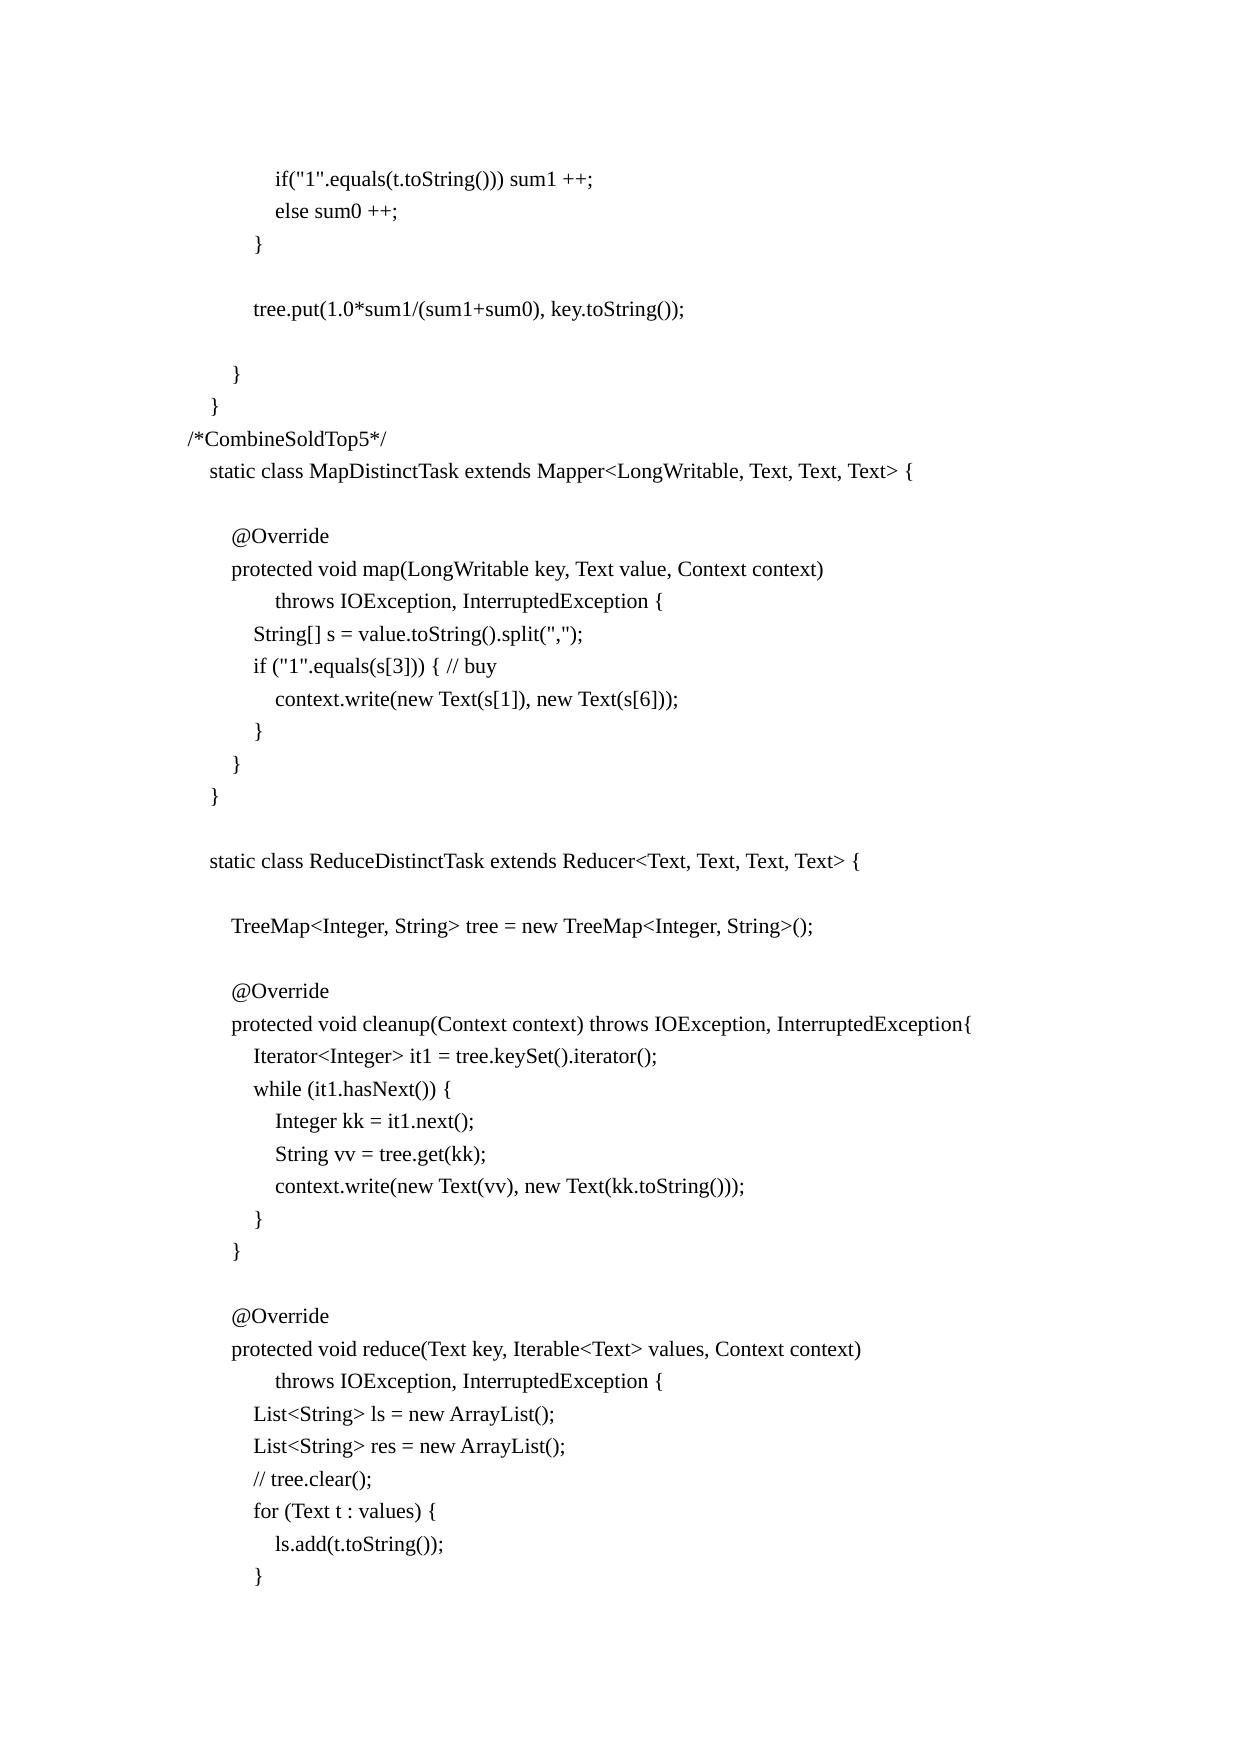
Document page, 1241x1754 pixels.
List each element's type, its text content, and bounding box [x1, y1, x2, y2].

text @Override [187, 519, 1053, 552]
text if ("1".equals(s[3])) { // buy [187, 649, 1053, 682]
text } [187, 1559, 1053, 1592]
text while (it1.hasNext()) { [187, 1072, 1053, 1104]
text List<String> ls = new ArrayList(); [187, 1397, 1053, 1429]
text } [187, 389, 1053, 422]
text } [187, 1202, 1053, 1234]
text } [187, 1234, 1053, 1267]
text static class MapDistinctTask extends Mapper<LongWritable, Text, Text, Text> { [187, 454, 1053, 487]
text protected void reduce(Text key, Iterable<Text> values, Context context) [187, 1332, 1053, 1364]
text for (Text t : values) { [187, 1494, 1053, 1527]
text } [187, 357, 1053, 389]
text // tree.clear(); [187, 1462, 1053, 1494]
text } [187, 714, 1053, 747]
text throws IOException, InterruptedException { [187, 1364, 1053, 1397]
text context.write(new Text(s[1]), new Text(s[6])); [187, 682, 1053, 714]
text String vv = tree.get(kk); [187, 1137, 1053, 1169]
text TreeMap<Integer, String> tree = new TreeMap<Integer, String>(); [187, 909, 1053, 942]
text String[] s = value.toString().split(","); [187, 617, 1053, 649]
text protected void map(LongWritable key, Text value, Context context) [187, 552, 1053, 584]
text /*CombineSoldTop5*/ [187, 422, 1053, 454]
text tree.put(1.0*sum1/(sum1+sum0), key.toString()); [187, 292, 1053, 324]
text throws IOException, InterruptedException { [187, 584, 1053, 617]
text else sum0 ++; [187, 194, 1053, 227]
text List<String> res = new ArrayList(); [187, 1429, 1053, 1462]
text ls.add(t.toString()); [187, 1527, 1053, 1559]
text } [187, 227, 1053, 259]
text if("1".equals(t.toString())) sum1 ++; [187, 162, 1053, 194]
text @Override [187, 974, 1053, 1007]
text context.write(new Text(vv), new Text(kk.toString())); [187, 1169, 1053, 1202]
text @Override [187, 1299, 1053, 1332]
text static class ReduceDistinctTask extends Reducer<Text, Text, Text, Text> { [187, 844, 1053, 877]
text } [187, 747, 1053, 779]
text Integer kk = it1.next(); [187, 1104, 1053, 1137]
text protected void cleanup(Context context) throws IOException, InterruptedException{ [187, 1007, 1053, 1039]
text } [187, 779, 1053, 812]
text Iterator<Integer> it1 = tree.keySet().iterator(); [187, 1039, 1053, 1072]
